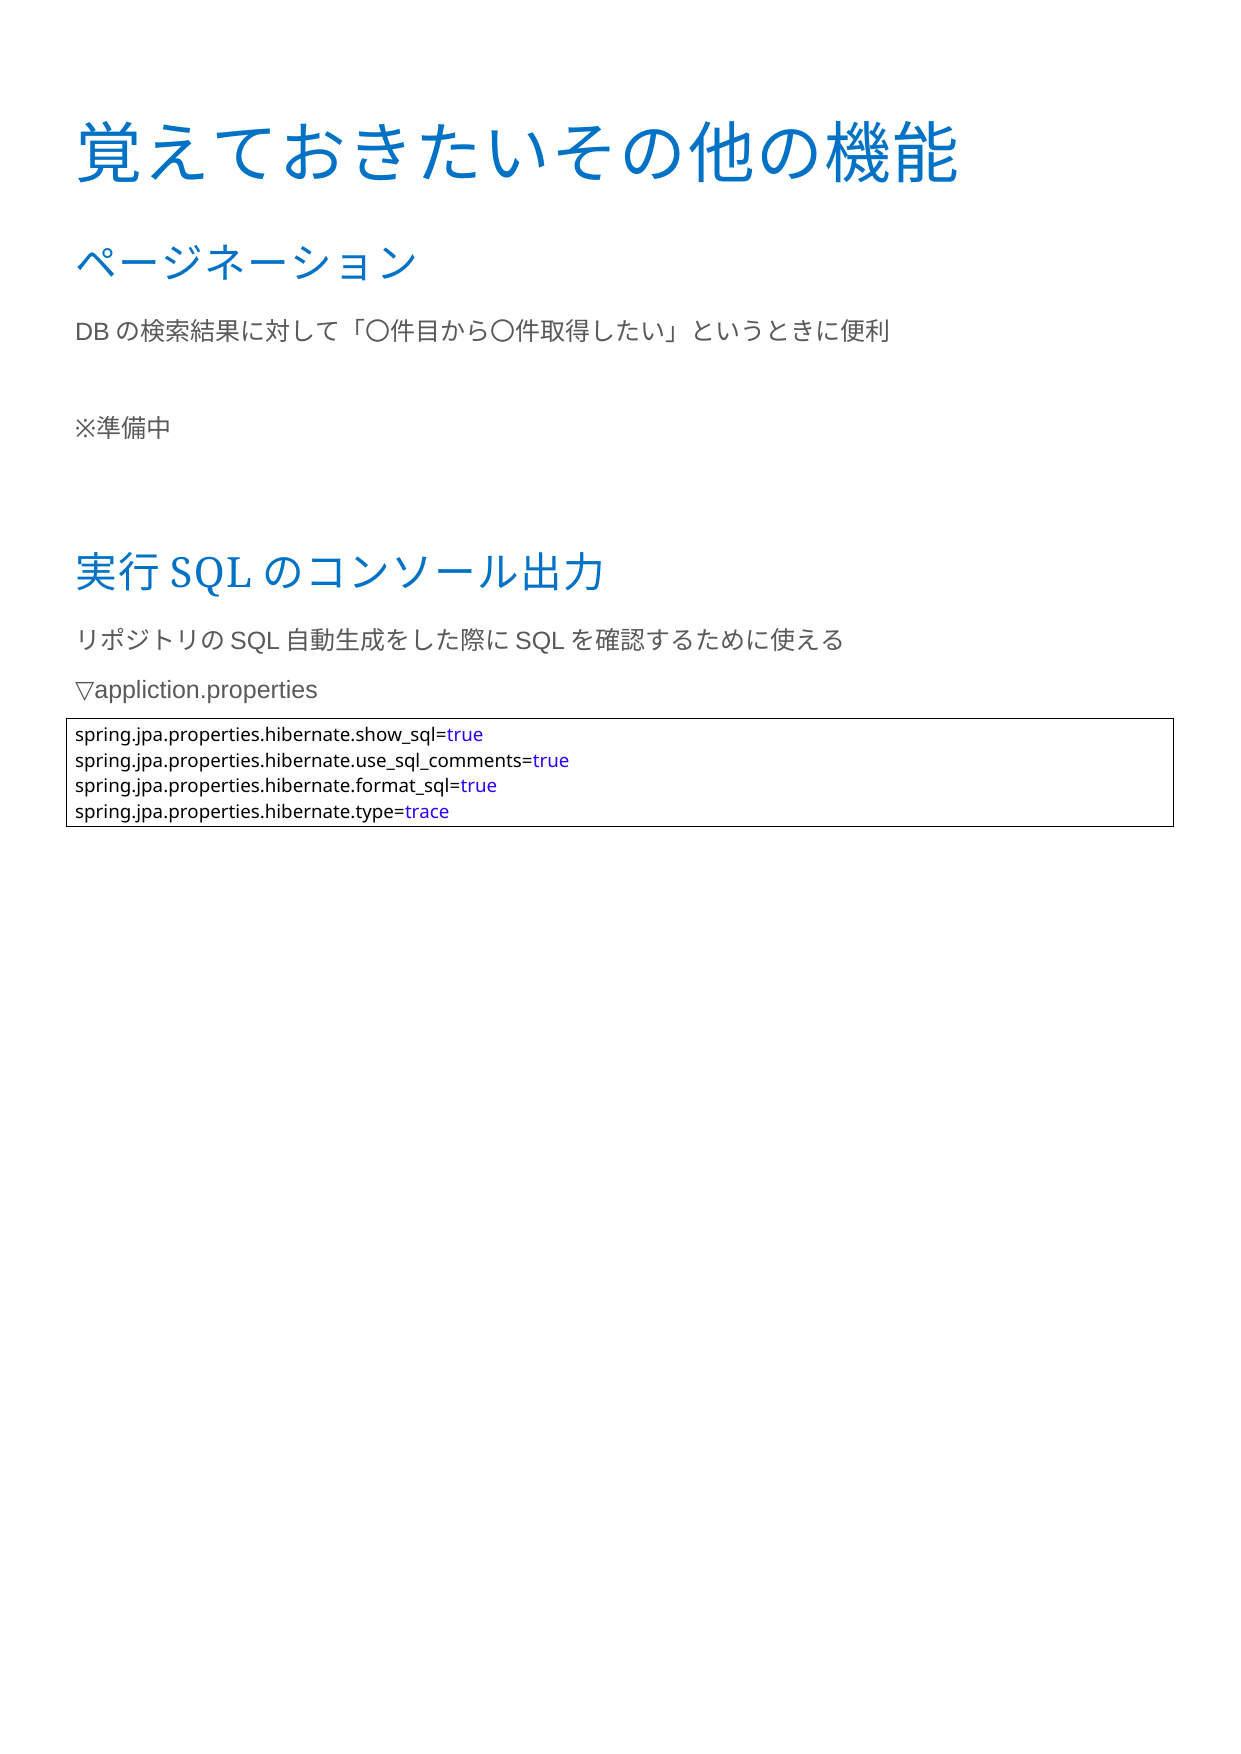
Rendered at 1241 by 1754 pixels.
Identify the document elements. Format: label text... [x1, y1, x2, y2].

text spring.jpa.properties.hibernate.use_sql_comments=true [75, 747, 1165, 772]
subtitle 覚えておきたいその他の機能 [75, 100, 1165, 197]
subtitle ページネーション [75, 230, 1165, 290]
list spring.jpa.properties.hibernate.type=trace [67, 795, 1173, 826]
list DBの検索結果に対して「〇件目から〇件取得したい」というときに便利 [75, 311, 1165, 347]
text spring.jpa.properties.hibernate.format_sql=true [75, 772, 1165, 795]
list ※準備中 [75, 408, 1165, 445]
text spring.jpa.properties.hibernate.show_sql=true [67, 719, 1173, 747]
list ▽appliction.properties [75, 675, 1165, 704]
subtitle 実行SQLのコンソール出力 [75, 539, 1165, 600]
list リポジトリのSQL自動生成をした際にSQLを確認するために使える [75, 621, 1165, 657]
